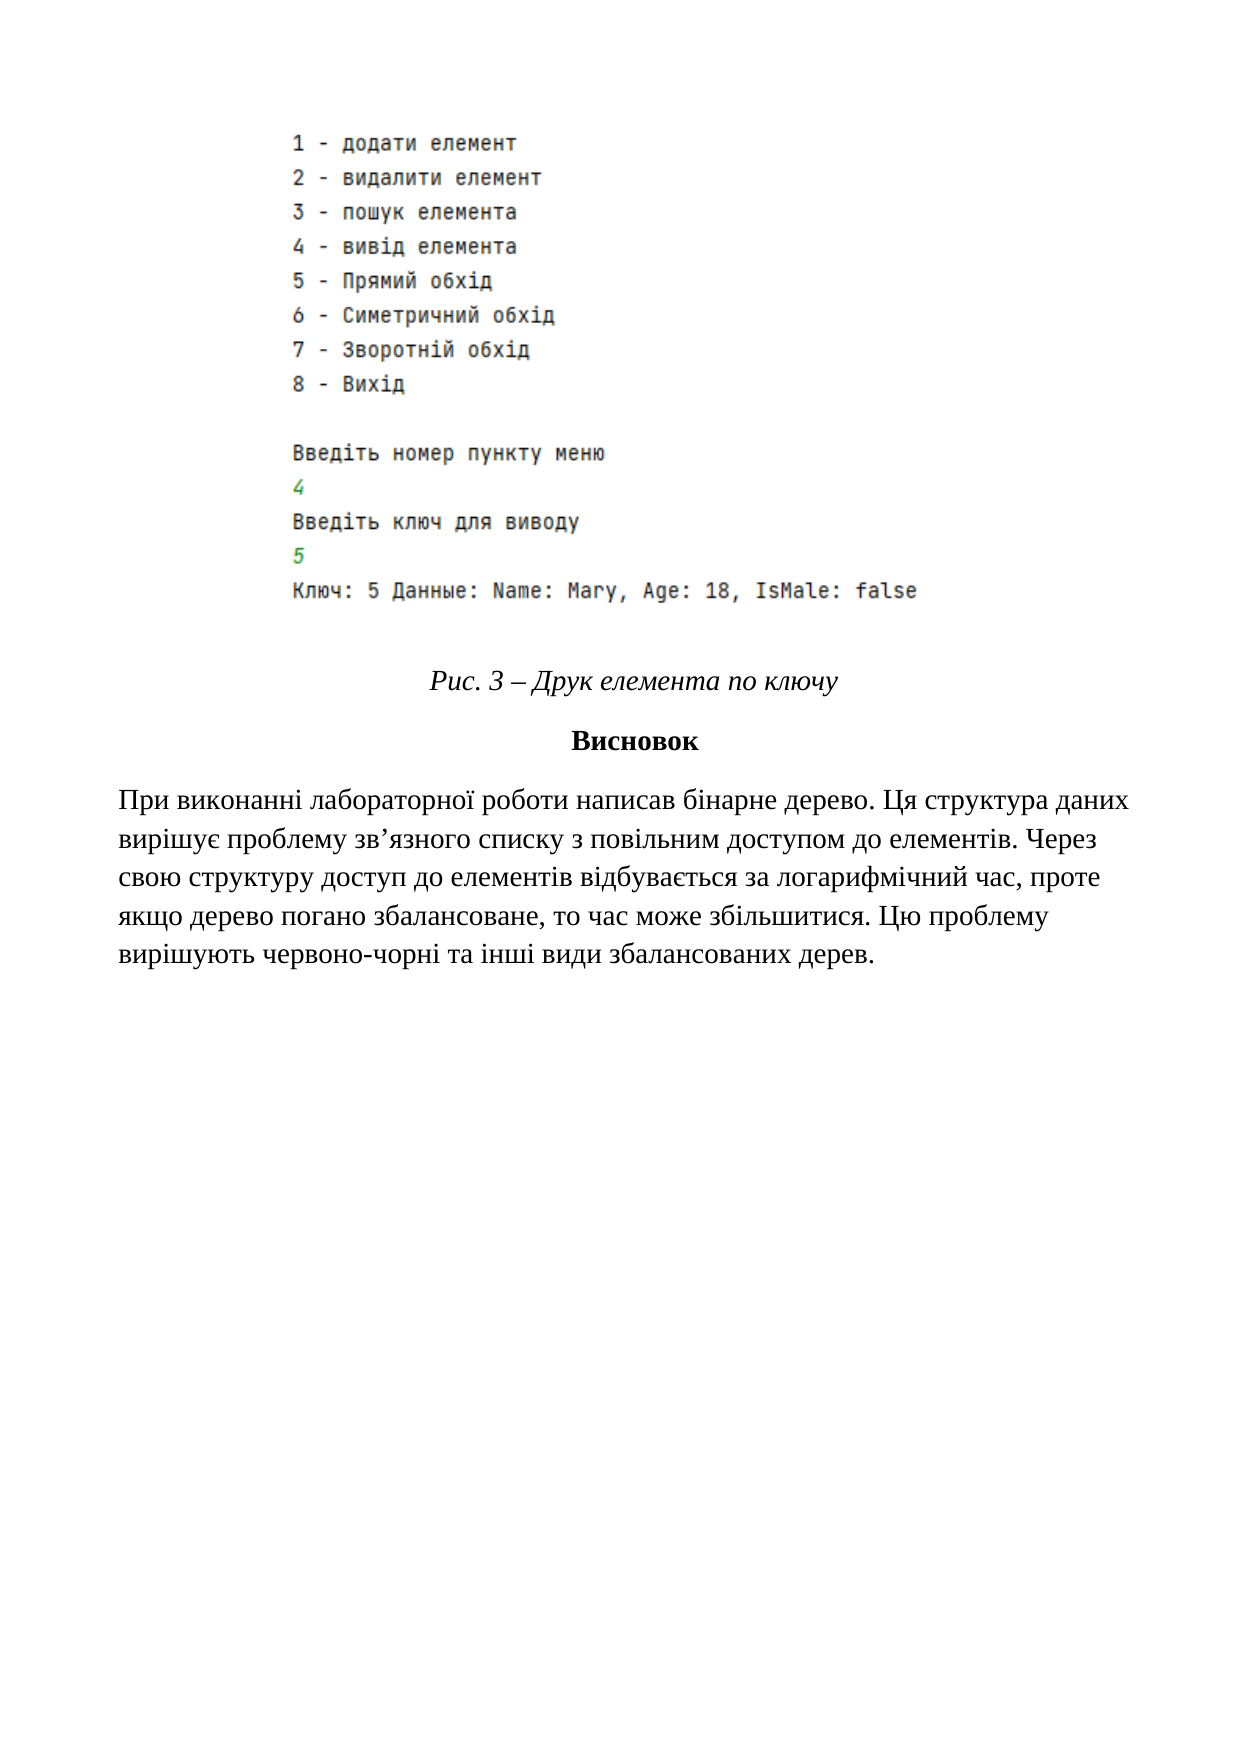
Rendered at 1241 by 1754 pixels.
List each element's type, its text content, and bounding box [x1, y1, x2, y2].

text При виконанні лабораторної роботи написав бінарне дерево. Ця структура даних вирішує проблему зв’язного списку з повільним доступом до елементів. Через свою структуру доступ до елементів відбувається за логарифмічний час, проте якщо дерево погано збалансоване, то час може збільшитися. Цю проблему вирішують червоно-чорні та інші види збалансованих дерев. [118, 782, 1152, 970]
picture [277, 118, 993, 639]
text Висновок [118, 723, 1152, 756]
text Рис. 3 – Друк елемента по ключу [118, 663, 1152, 697]
